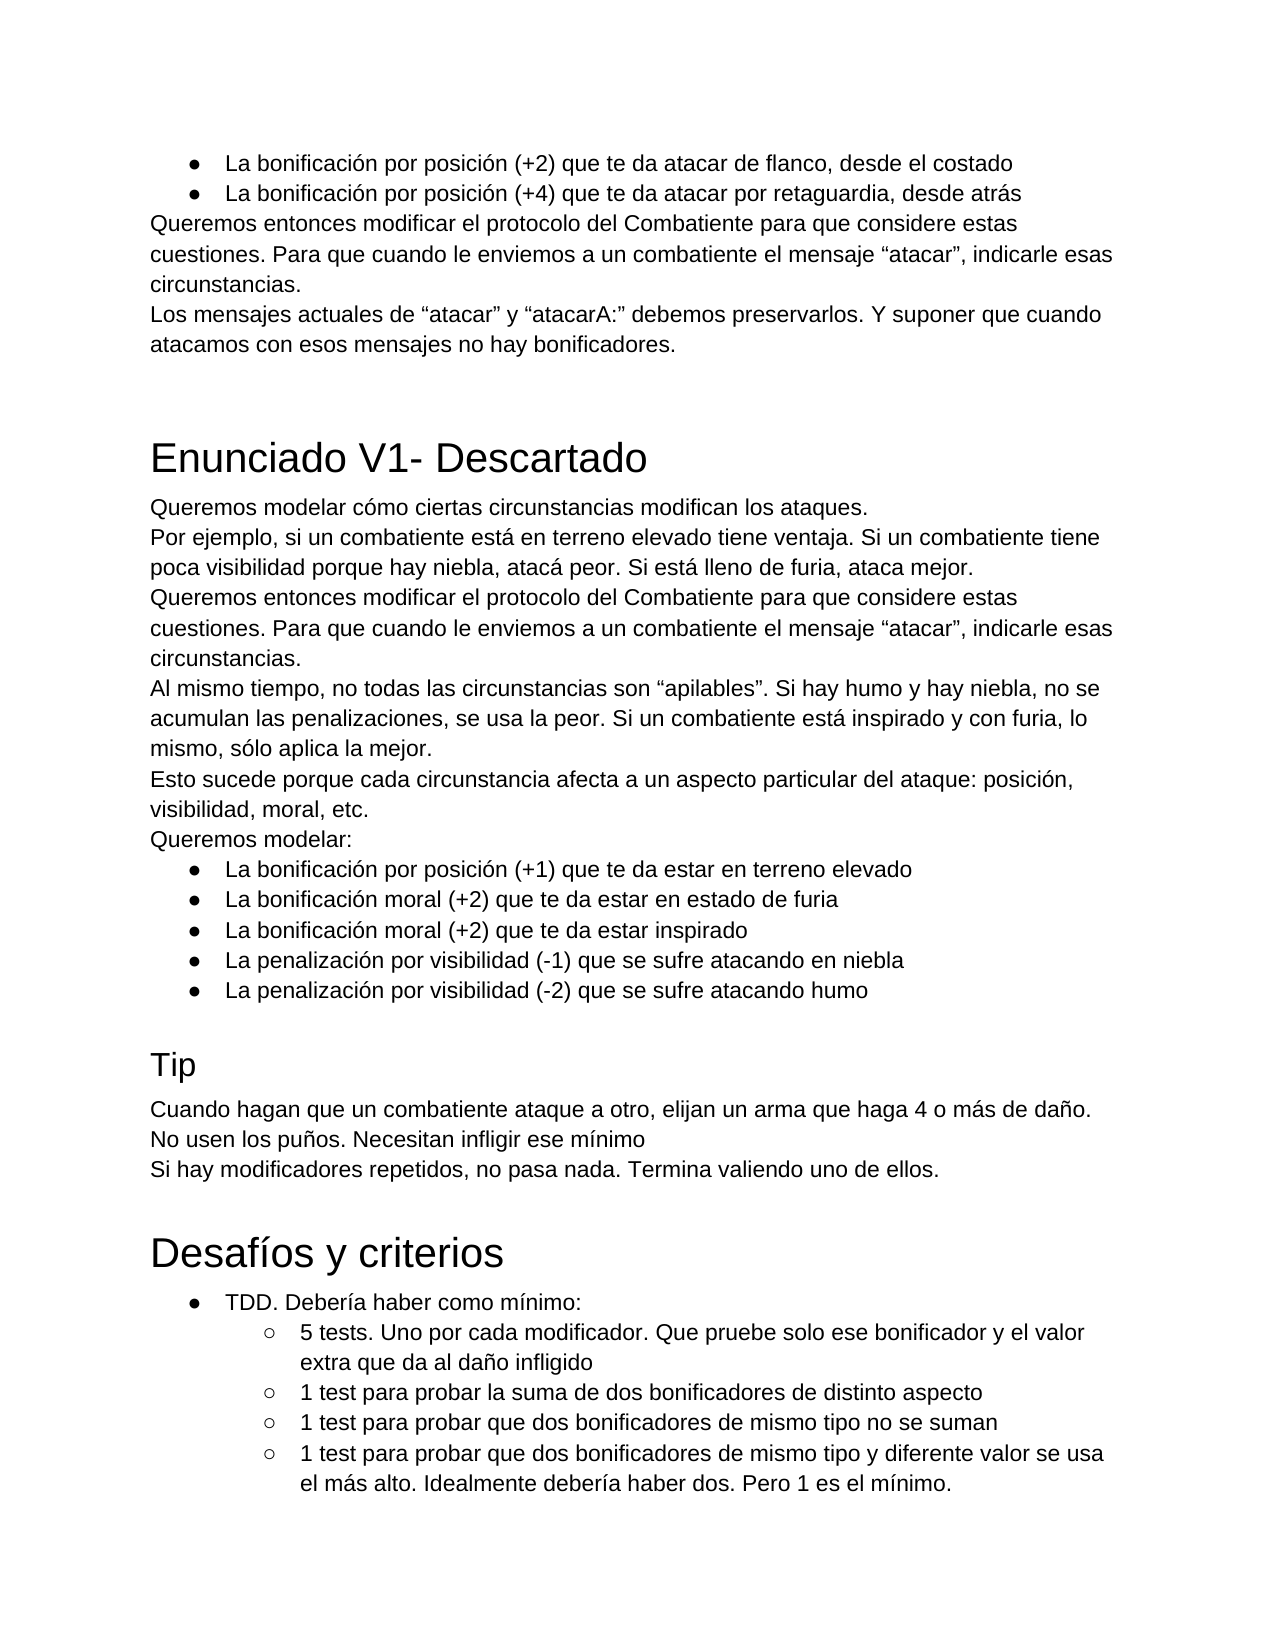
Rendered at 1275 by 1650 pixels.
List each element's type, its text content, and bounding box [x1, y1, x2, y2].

text Queremos modelar: [150, 826, 1125, 852]
subtitle Tip [150, 1045, 1125, 1083]
text Queremos entonces modificar el protocolo del Combatiente para que considere estas cuestiones. Para que cuando le enviemos a un combatiente el mensaje “atacar”, indicarle esas circunstancias. [150, 210, 1125, 297]
text Al mismo tiempo, no todas las circunstancias son “apilables”. Si hay humo y hay niebla, no se acumulan las penalizaciones, se usa la peor. Si un combatiente está inspirado y con furia, lo mismo, sólo aplica la mejor. [150, 675, 1125, 762]
list La bonificación moral (+2) que te da estar en estado de furia [187, 886, 1125, 913]
list La bonificación por posición (+1) que te da estar en terreno elevado [187, 856, 1125, 883]
list La bonificación por posición (+4) que te da atacar por retaguardia, desde atrás [187, 180, 1125, 207]
text Esto sucede porque cada circunstancia afecta a un aspecto particular del ataque: posición, visibilidad, moral, etc. [150, 766, 1125, 822]
subtitle Enunciado V1- Descartado [150, 433, 1125, 481]
list 5 tests. Uno por cada modificador. Que pruebe solo ese bonificador y el valor extra que da al daño infligido [262, 1319, 1125, 1375]
text Queremos entonces modificar el protocolo del Combatiente para que considere estas cuestiones. Para que cuando le enviemos a un combatiente el mensaje “atacar”, indicarle esas circunstancias. [150, 584, 1125, 671]
subtitle Desafíos y criterios [150, 1228, 1125, 1276]
list TDD. Debería haber como mínimo: [187, 1288, 1125, 1315]
list La bonificación moral (+2) que te da estar inspirado [187, 917, 1125, 943]
list La bonificación por posición (+2) que te da atacar de flanco, desde el costado [187, 150, 1125, 176]
text Por ejemplo, si un combatiente está en terreno elevado tiene ventaja. Si un combatiente tiene poca visibilidad porque hay niebla, atacá peor. Si está lleno de furia, ataca mejor. [150, 524, 1125, 581]
list 1 test para probar que dos bonificadores de mismo tipo y diferente valor se usa el más alto. Idealmente debería haber dos. Pero 1 es el mínimo. [262, 1439, 1125, 1496]
list La penalización por visibilidad (-2) que se sufre atacando humo [187, 977, 1125, 1003]
text Cuando hagan que un combatiente ataque a otro, elijan un arma que haga 4 o más de daño. No usen los puños. Necesitan infligir ese mínimo [150, 1096, 1125, 1152]
list La penalización por visibilidad (-1) que se sufre atacando en niebla [187, 947, 1125, 973]
text Queremos modelar cómo ciertas circunstancias modifican los ataques. [150, 494, 1125, 520]
text Si hay modificadores repetidos, no pasa nada. Termina valiendo uno de ellos. [150, 1156, 1125, 1182]
text Los mensajes actuales de “atacar” y “atacarA:” debemos preservarlos. Y suponer que cuando atacamos con esos mensajes no hay bonificadores. [150, 301, 1125, 358]
list 1 test para probar que dos bonificadores de mismo tipo no se suman [262, 1409, 1125, 1436]
list 1 test para probar la suma de dos bonificadores de distinto aspecto [262, 1379, 1125, 1405]
